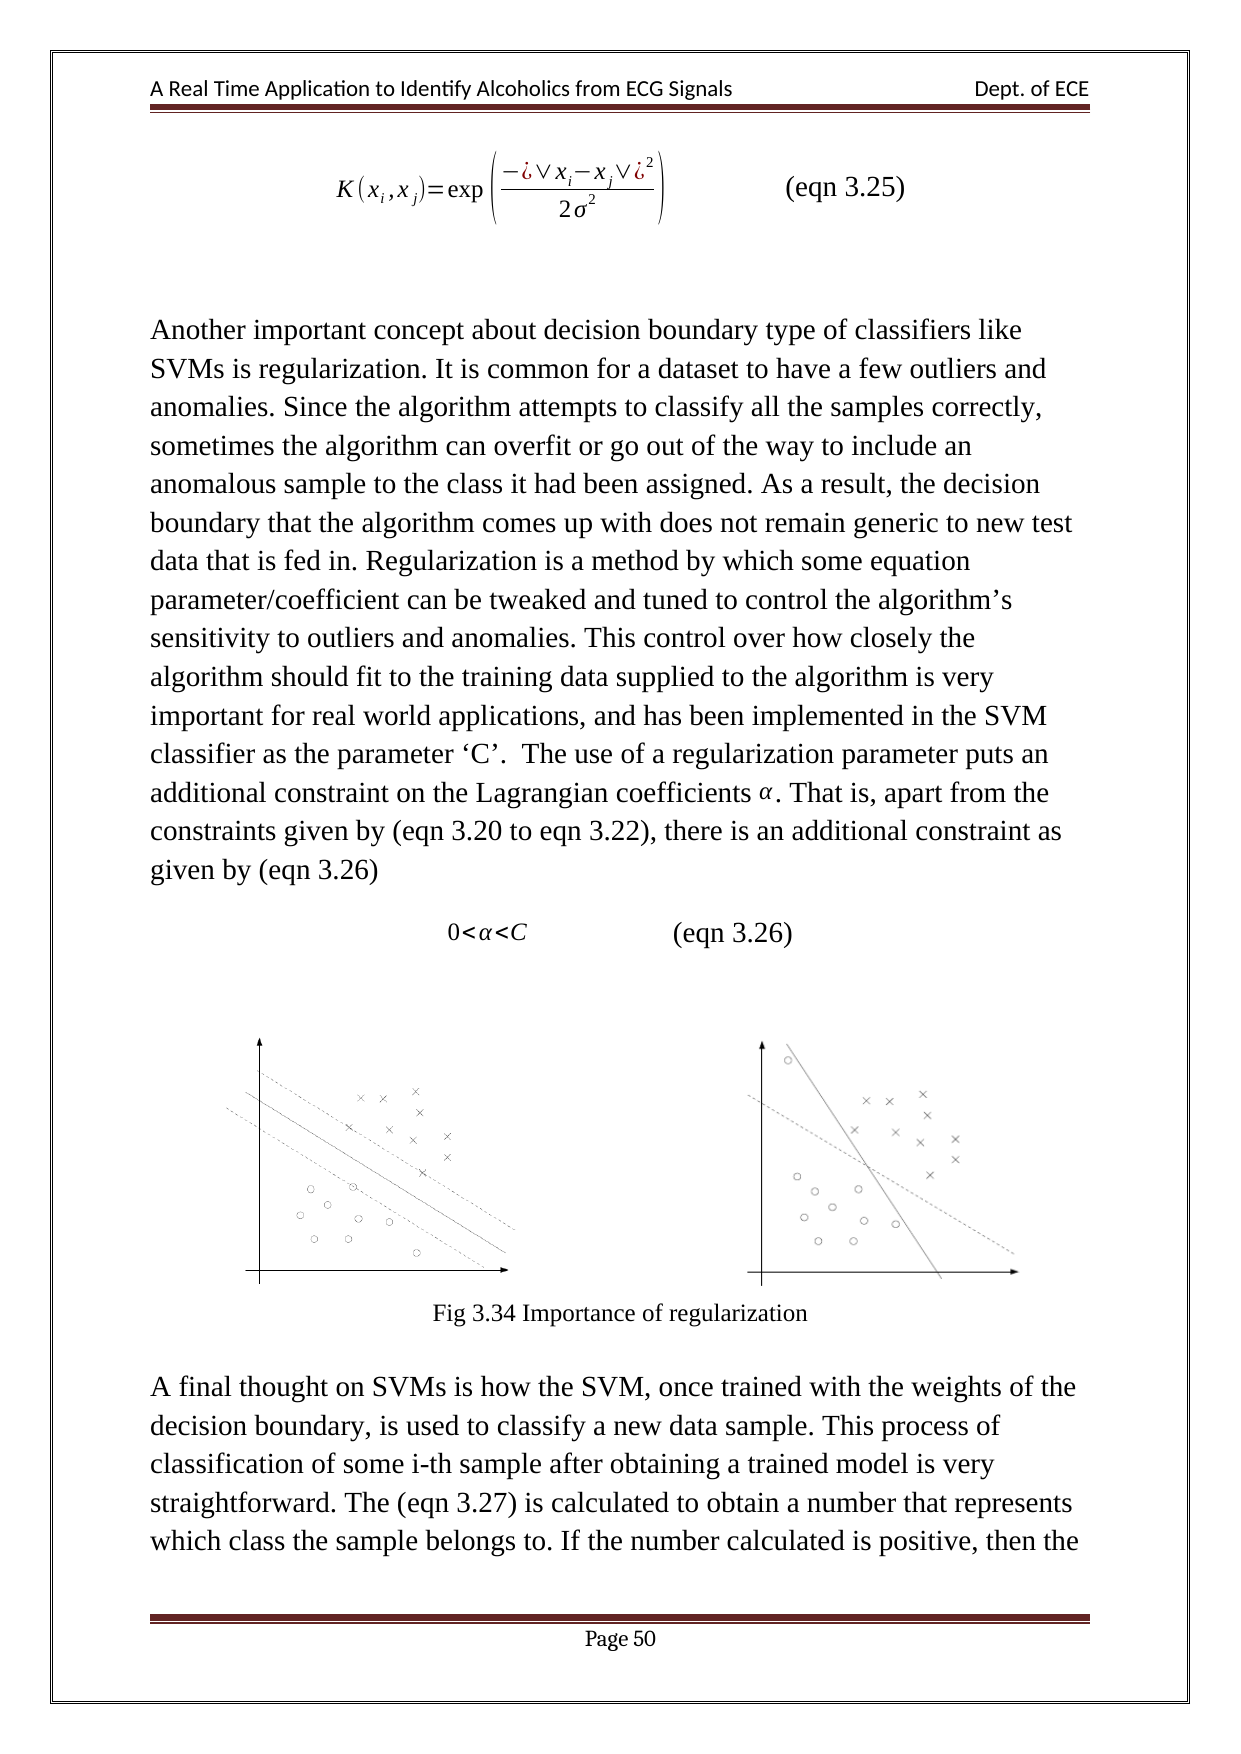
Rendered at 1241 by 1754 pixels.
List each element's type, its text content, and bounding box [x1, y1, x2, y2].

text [150, 1369, 1090, 1557]
text Another important concept about decision boundary type of classifiers like SVMs is regularization. It is common for a dataset to have a few outliers and anomalies. Since the algorithm attempts to classify all the samples correctly, sometimes the algorithm can overfit or go out of the way to include an anomalous sample to the class it had been assigned. As a result, the decision boundary that the algorithm comes up with does not remain generic to new test data that is fed in. Regularization is a method by which some equation parameter/coefficient can be tweaked and tuned to control the algorithm’s sensitivity to outliers and anomalies. This control over how closely the algorithm should fit to the training data supplied to the algorithm is very important for real world applications, and has been implemented in the SVM classifier as the parameter ‘C’. The use of a regularization parameter puts an additional constraint on the Lagrangian coefficients . That is, apart from the constraints given by (eqn 3.20 to eqn 3.22), there is an additional constraint as given by (eqn 3.26) [150, 312, 1090, 885]
picture [214, 1031, 532, 1293]
picture [739, 1036, 1026, 1293]
text Fig 3.34 Importance of regularization [150, 1298, 1090, 1327]
text (eqn 3.25) [150, 150, 1090, 227]
text (eqn 3.26) [150, 915, 1090, 949]
